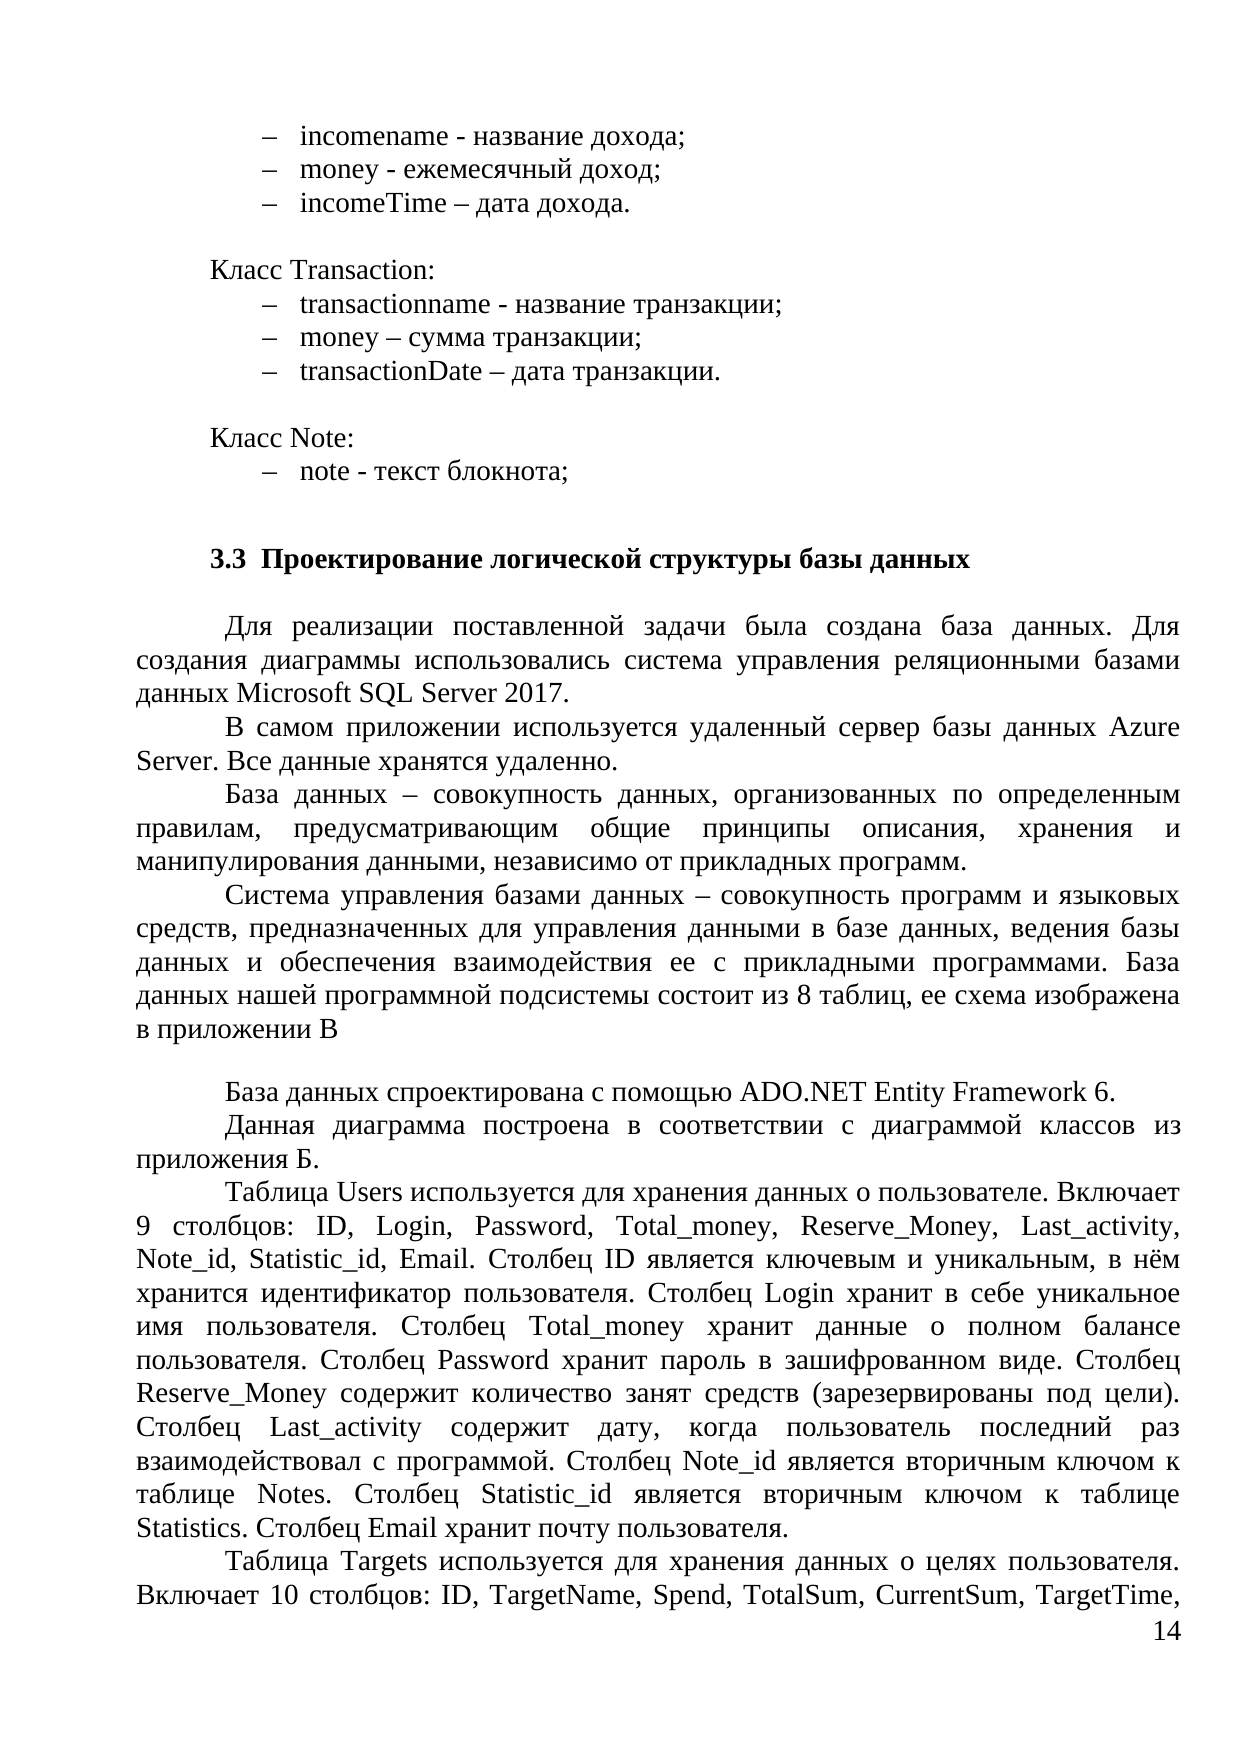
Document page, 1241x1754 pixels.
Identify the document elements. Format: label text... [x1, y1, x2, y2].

text Система управления базами данных – совокупность программ и языковых средств, предназначенных для управления данными в базе данных, ведения базы данных и обеспечения взаимодействия ее с прикладными программами. База данных нашей программной подсистемы состоит из 8 таблиц, ее схема изображена в приложении В [136, 877, 1181, 1044]
list transactionDate – дата транзакции. [262, 353, 1181, 386]
text Данная диаграмма построена в соответствии с диаграммой классов из приложения Б. [136, 1107, 1181, 1174]
list incomeTime – дата дохода. [262, 185, 1181, 219]
list transactionname - название транзакции; [262, 286, 1181, 319]
list note - текст блокнота; [262, 453, 1181, 487]
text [136, 1543, 1181, 1610]
text Для реализации поставленной задачи была создана база данных. Для создания диаграммы использовались система управления реляционными базами данных Microsoft SQL Server 2017. [136, 608, 1181, 709]
text Таблица Users используется для хранения данных о пользователе. Включает 9 столбцов: ID, Login, Password, Total_money, Reserve_Money, Last_activity, Note_id, Statistic_id, Email. Столбец ID является ключевым и уникальным, в нём хранится идентификатор пользователя. Столбец Login хранит в себе уникальное имя пользователя. Столбец Total_money хранит данные о полном балансе пользователя. Столбец Password хранит пароль в зашифрованном виде. Столбец Reserve_Money содержит количество занят средств (зарезервированы под цели). Столбец Last_activity содержит дату, когда пользователь последний раз взаимодействовал с программой. Столбец Note_id является вторичным ключом к таблице Notes. Столбец Statistic_id является вторичным ключом к таблице Statistics. Столбец Email хранит почту пользователя. [136, 1174, 1181, 1543]
text База данных спроектирована с помощью ADO.NET Entity Framework 6. [136, 1074, 1181, 1107]
subtitle 3.3 Проектирование логической структуры базы данных [210, 541, 1181, 575]
text Класс Transaction: [209, 252, 1181, 286]
list money – сумма транзакции; [262, 319, 1181, 353]
list incomename - название дохода; [262, 118, 1181, 152]
text Класс Note: [209, 420, 1181, 453]
text База данных – совокупность данных, организованных по определенным правилам, предусматривающим общие принципы описания, хранения и манипулирования данными, независимо от прикладных программ. [136, 776, 1181, 877]
text В самом приложении используется удаленный сервер базы данных Azure Server. Все данные хранятся удаленно. [136, 709, 1181, 776]
list money - ежемесячный доход; [262, 152, 1181, 185]
